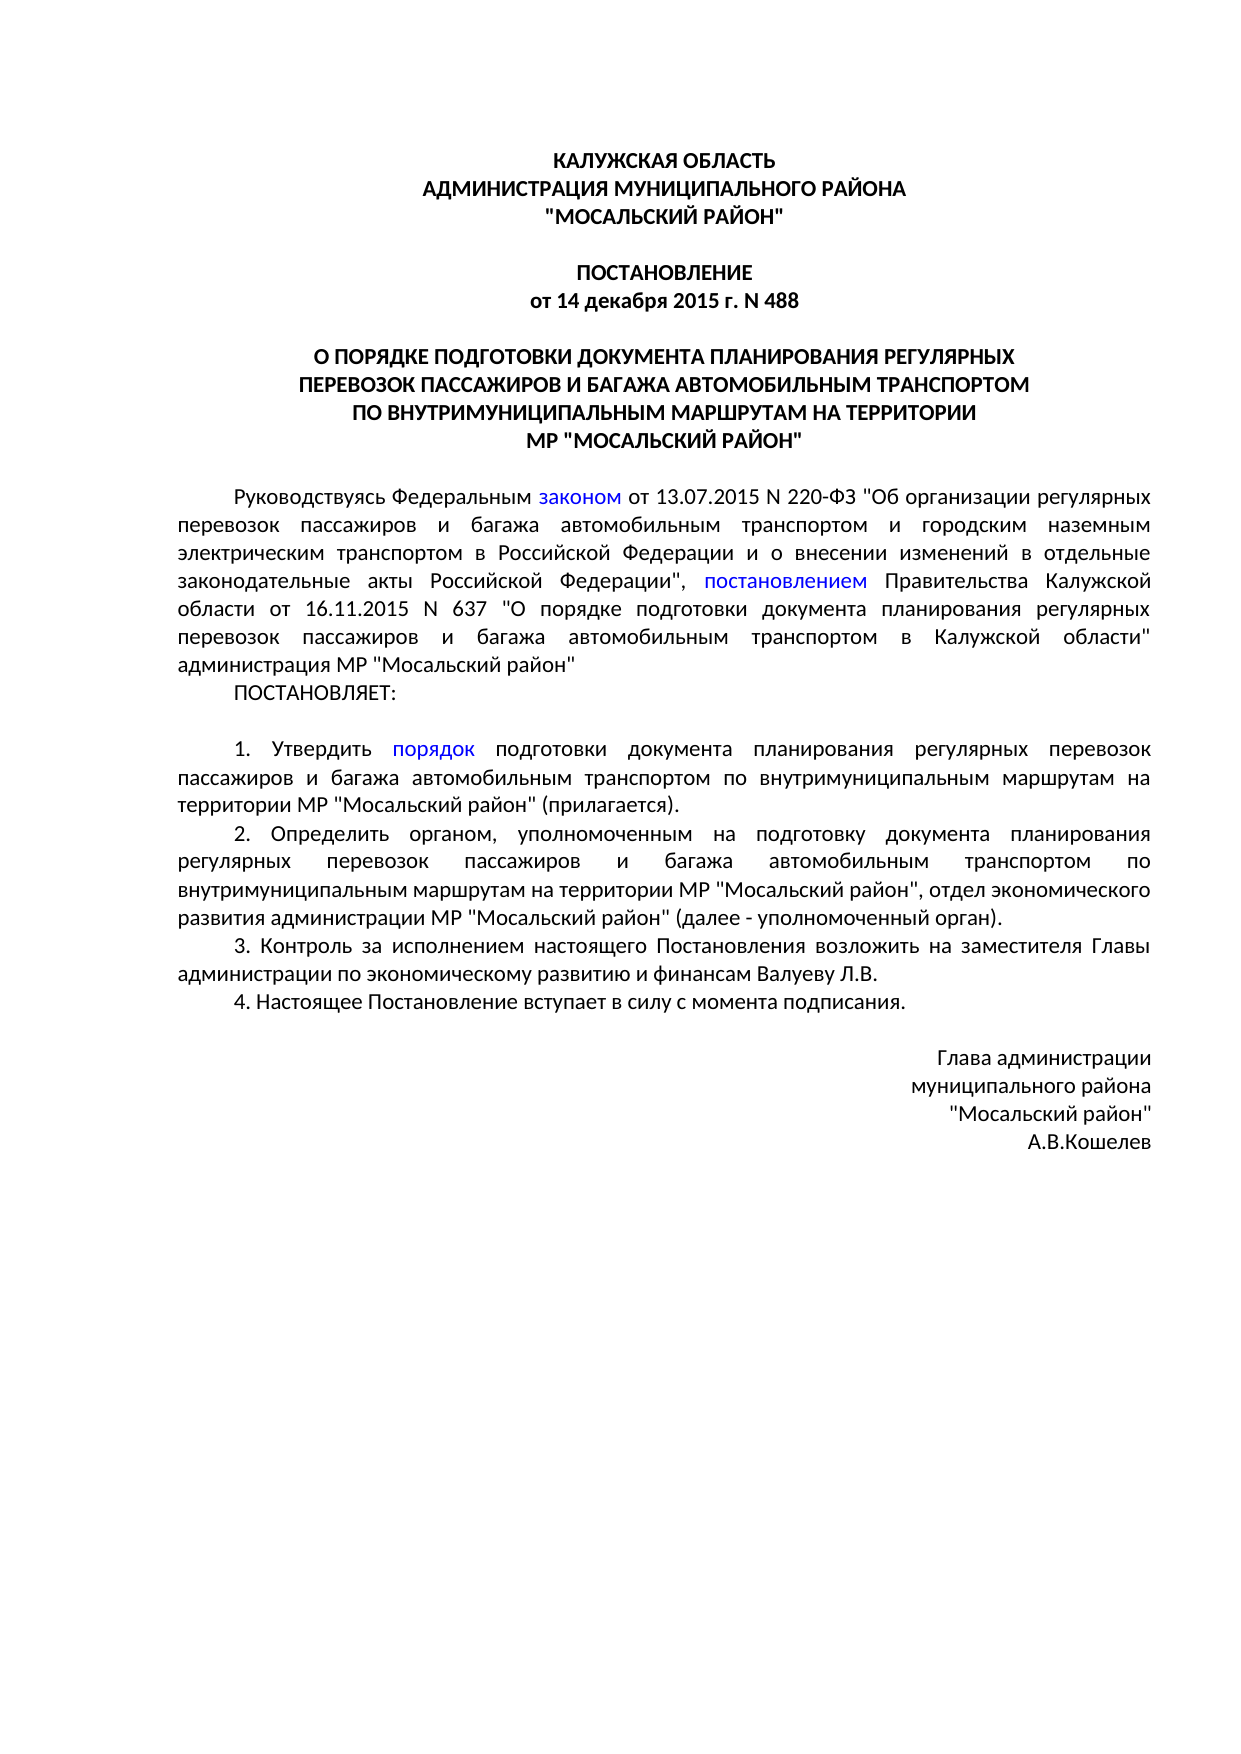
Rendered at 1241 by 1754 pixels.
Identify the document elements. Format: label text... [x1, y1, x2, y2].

title от 14 декабря 2015 г. N 488 [177, 286, 1152, 314]
title ПО ВНУТРИМУНИЦИПАЛЬНЫМ МАРШРУТАМ НА ТЕРРИТОРИИ [177, 398, 1152, 426]
text муниципального района [177, 1071, 1152, 1099]
title КАЛУЖСКАЯ ОБЛАСТЬ [177, 146, 1152, 174]
title МР "МОСАЛЬСКИЙ РАЙОН" [177, 426, 1152, 454]
text ПОСТАНОВЛЯЕТ: [177, 678, 1152, 707]
text А.В.Кошелев [177, 1127, 1152, 1155]
title АДМИНИСТРАЦИЯ МУНИЦИПАЛЬНОГО РАЙОНА [177, 174, 1152, 202]
title ПОСТАНОВЛЕНИЕ [177, 258, 1152, 286]
text Глава администрации [177, 1043, 1152, 1071]
title О ПОРЯДКЕ ПОДГОТОВКИ ДОКУМЕНТА ПЛАНИРОВАНИЯ РЕГУЛЯРНЫХ [177, 342, 1152, 370]
title ПЕРЕВОЗОК ПАССАЖИРОВ И БАГАЖА АВТОМОБИЛЬНЫМ ТРАНСПОРТОМ [177, 370, 1152, 398]
title "МОСАЛЬСКИЙ РАЙОН" [177, 202, 1152, 230]
text "Мосальский район" [177, 1099, 1152, 1127]
text 1. Утвердить порядок подготовки документа планирования регулярных перевозок пассажиров и багажа автомобильным транспортом по внутримуниципальным маршрутам на территории МР "Мосальский район" (прилагается). [177, 734, 1152, 819]
text 3. Контроль за исполнением настоящего Постановления возложить на заместителя Главы администрации по экономическому развитию и финансам Валуеву Л.В. [177, 931, 1152, 987]
text 4. Настоящее Постановление вступает в силу с момента подписания. [177, 987, 1152, 1015]
text 2. Определить органом, уполномоченным на подготовку документа планирования регулярных перевозок пассажиров и багажа автомобильным транспортом по внутримуниципальным маршрутам на территории МР "Мосальский район", отдел экономического развития администрации МР "Мосальский район" (далее - уполномоченный орган). [177, 819, 1152, 931]
text Руководствуясь Федеральным законом от 13.07.2015 N 220-ФЗ "Об организации регулярных перевозок пассажиров и багажа автомобильным транспортом и городским наземным электрическим транспортом в Российской Федерации и о внесении изменений в отдельные законодательные акты Российской Федерации", постановлением Правительства Калужской области от 16.11.2015 N 637 "О порядке подготовки документа планирования регулярных перевозок пассажиров и багажа автомобильным транспортом в Калужской области" администрация МР "Мосальский район" [177, 482, 1152, 678]
